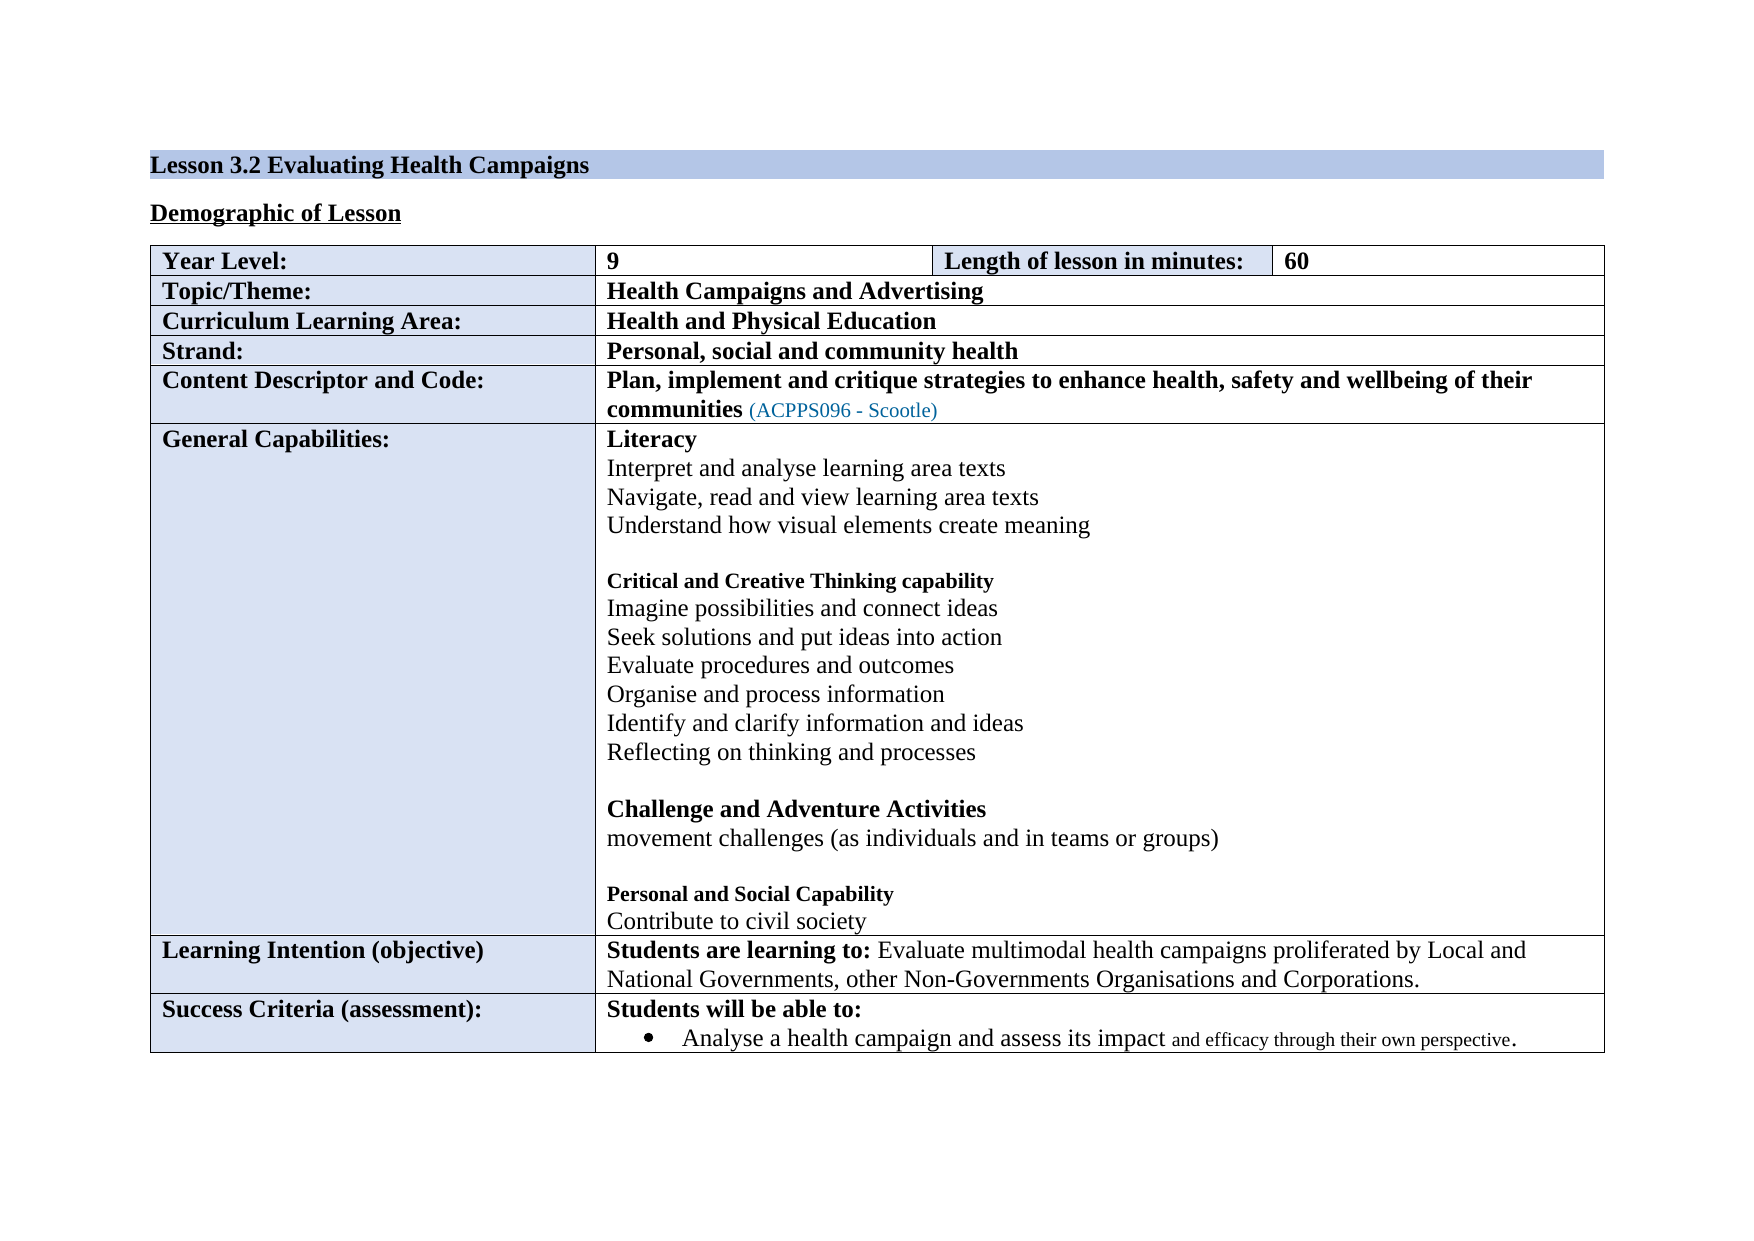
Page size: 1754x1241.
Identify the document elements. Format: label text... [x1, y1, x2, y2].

table_cell Success Criteria (assessment): [151, 994, 595, 1052]
table_cell Students are learning to: Evaluate multimodal health campaigns proliferated by Local and National Governments, other Non-Governments Organisations and Corporations. [596, 936, 1604, 993]
table_cell Health Campaigns and Advertising [596, 276, 1604, 305]
table_header 9 [596, 246, 932, 275]
table_cell Literacy Interpret and analyse learning area texts Navigate, read and view learning area texts Understand how visual elements create meaning Critical and Creative Thinking capability Imagine possibilities and connect ideas Seek solutions and put ideas into action Evaluate procedures and outcomes Organise and process information Identify and clarify information and ideas Reflecting on thinking and processes Challenge and Adventure Activities movement challenges (as individuals and in teams or groups) Personal and Social Capability Contribute to civil society [596, 424, 1604, 934]
table_cell Learning Intention (objective) [151, 936, 595, 993]
table_cell Curriculum Learning Area: [151, 306, 595, 335]
text Demographic of Lesson [150, 198, 1604, 226]
table_cell Health and Physical Education [596, 306, 1604, 335]
table_cell Strand: [151, 336, 595, 364]
table_cell Content Descriptor and Code: [151, 366, 595, 423]
table_header 60 [1273, 246, 1604, 275]
table_cell Personal, social and community health [596, 336, 1604, 364]
table_header Year Level: [151, 246, 595, 275]
table_cell Topic/Theme: [151, 276, 595, 305]
table_cell General Capabilities: [151, 424, 595, 934]
table_cell Plan, implement and critique strategies to enhance health, safety and wellbeing of their communities (ACPPS096 - Scootle) [596, 366, 1604, 423]
table_cell Students will be able to: Analyse a health campaign and assess its impact and efficacy through their own perspective. [596, 994, 1604, 1052]
text Lesson 3.2 Evaluating Health Campaigns [150, 150, 1604, 179]
table_header Length of lesson in minutes: [933, 246, 1272, 275]
